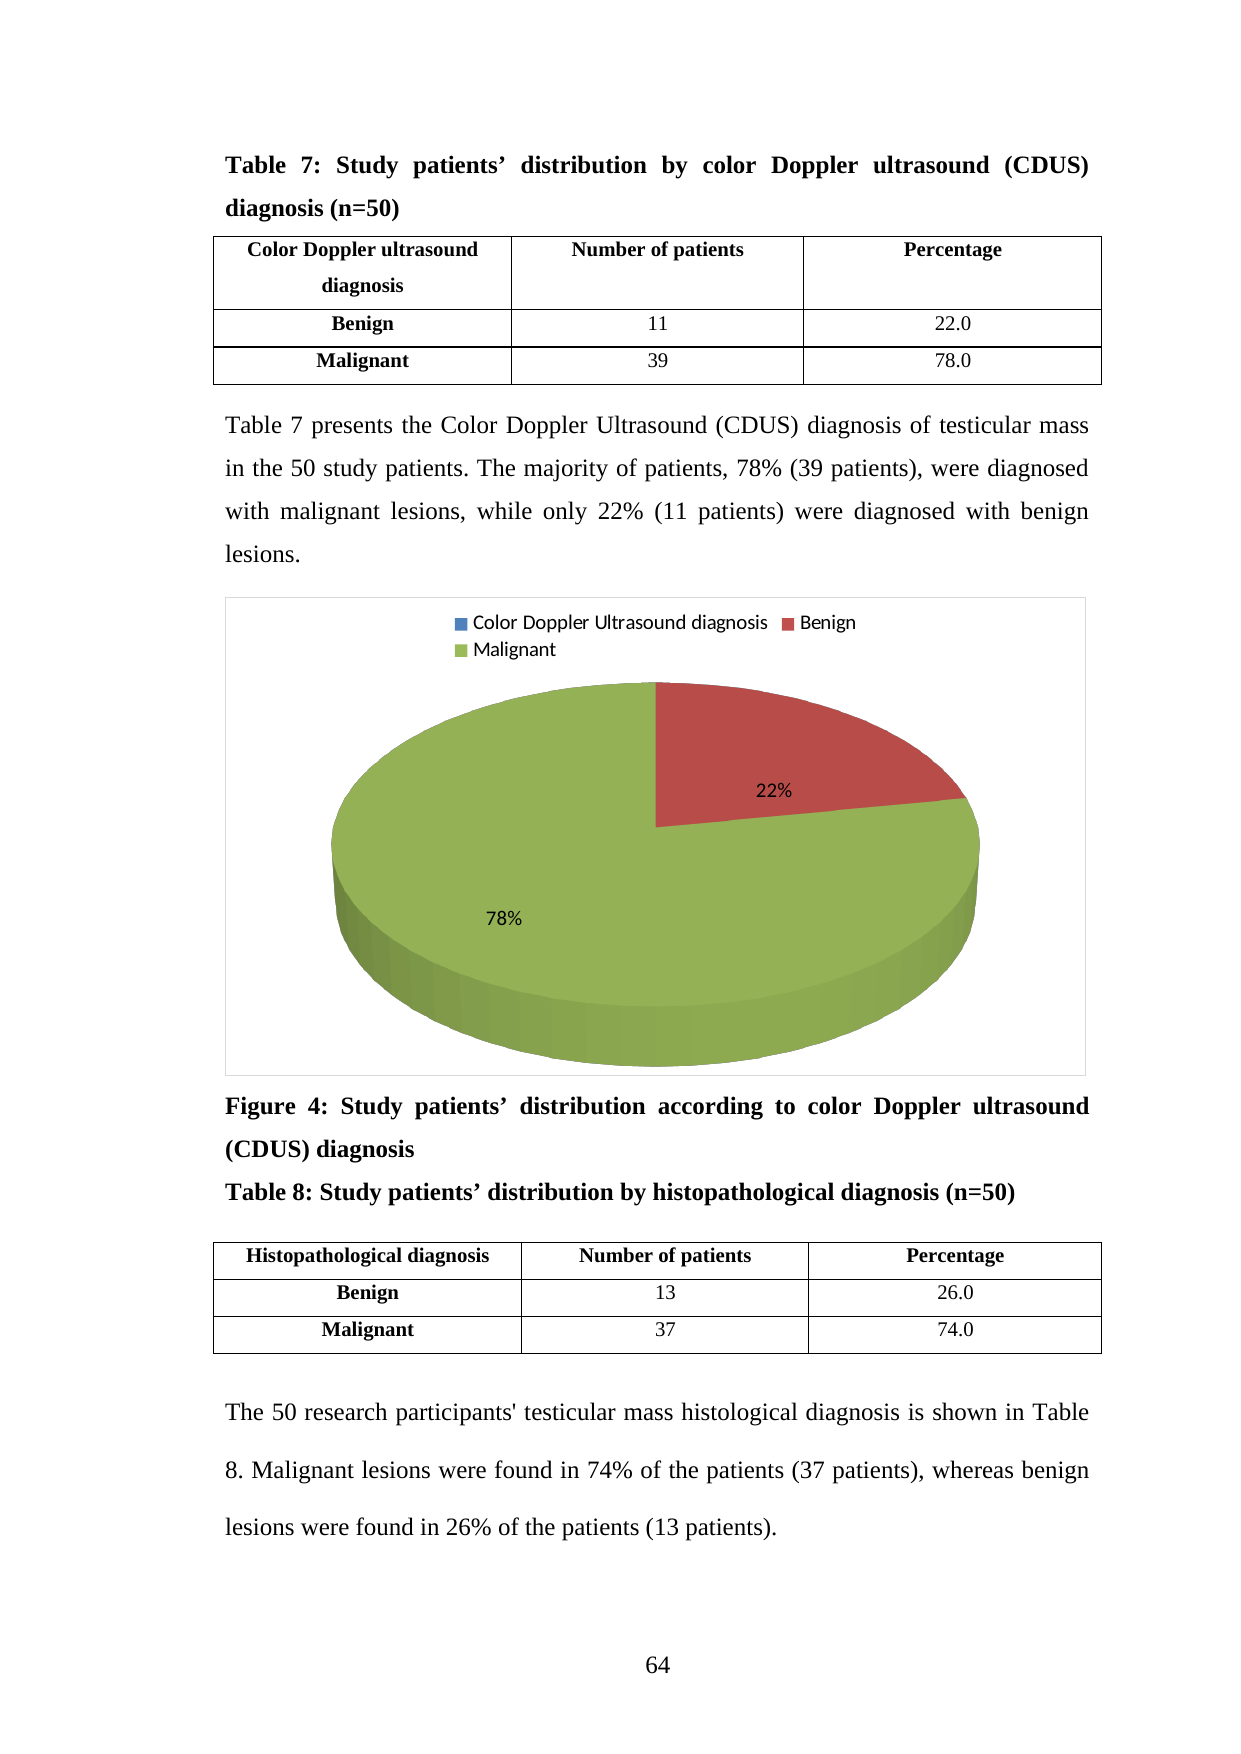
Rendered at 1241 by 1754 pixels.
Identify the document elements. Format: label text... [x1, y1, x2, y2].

text Figure 4: Study patients’ distribution according to color Doppler ultrasound (CDUS) diagnosis [225, 1091, 1090, 1163]
table_header Percentage [809, 1243, 1101, 1279]
table_header Color Doppler ultrasound diagnosis [214, 237, 511, 309]
table_cell Benign [214, 1280, 521, 1316]
table_header Percentage [804, 237, 1101, 309]
table_header Number of patients [522, 1243, 808, 1279]
text Table 7: Study patients’ distribution by color Doppler ultrasound (CDUS) diagnosis (n=50) [225, 150, 1090, 222]
table_header Histopathological diagnosis [214, 1243, 521, 1279]
table_cell Malignant [214, 1317, 521, 1353]
table_cell 39 [512, 348, 803, 383]
table_header Number of patients [512, 237, 803, 309]
table_cell 78.0 [804, 348, 1101, 383]
table_cell Malignant [214, 348, 511, 383]
table_cell 26.0 [809, 1280, 1101, 1316]
table_cell Benign [214, 310, 511, 346]
table_cell 11 [512, 310, 803, 346]
text Table 7 presents the Color Doppler Ultrasound (CDUS) diagnosis of testicular mass in the 50 study patients. The majority of patients, 78% (39 patients), were diagnosed with malignant lesions, while only 22% (11 patients) were diagnosed with benign lesions. [225, 410, 1090, 568]
table_cell 74.0 [809, 1317, 1101, 1353]
text Table 8: Study patients’ distribution by histopathological diagnosis (n=50) [225, 1177, 1090, 1206]
table_cell 37 [522, 1317, 808, 1353]
table_cell 22.0 [804, 310, 1101, 346]
text The 50 research participants' testicular mass histological diagnosis is shown in Table 8. Malignant lesions were found in 74% of the patients (37 patients), whereas benign lesions were found in 26% of the patients (13 patients). [225, 1397, 1090, 1541]
table_cell 13 [522, 1280, 808, 1316]
